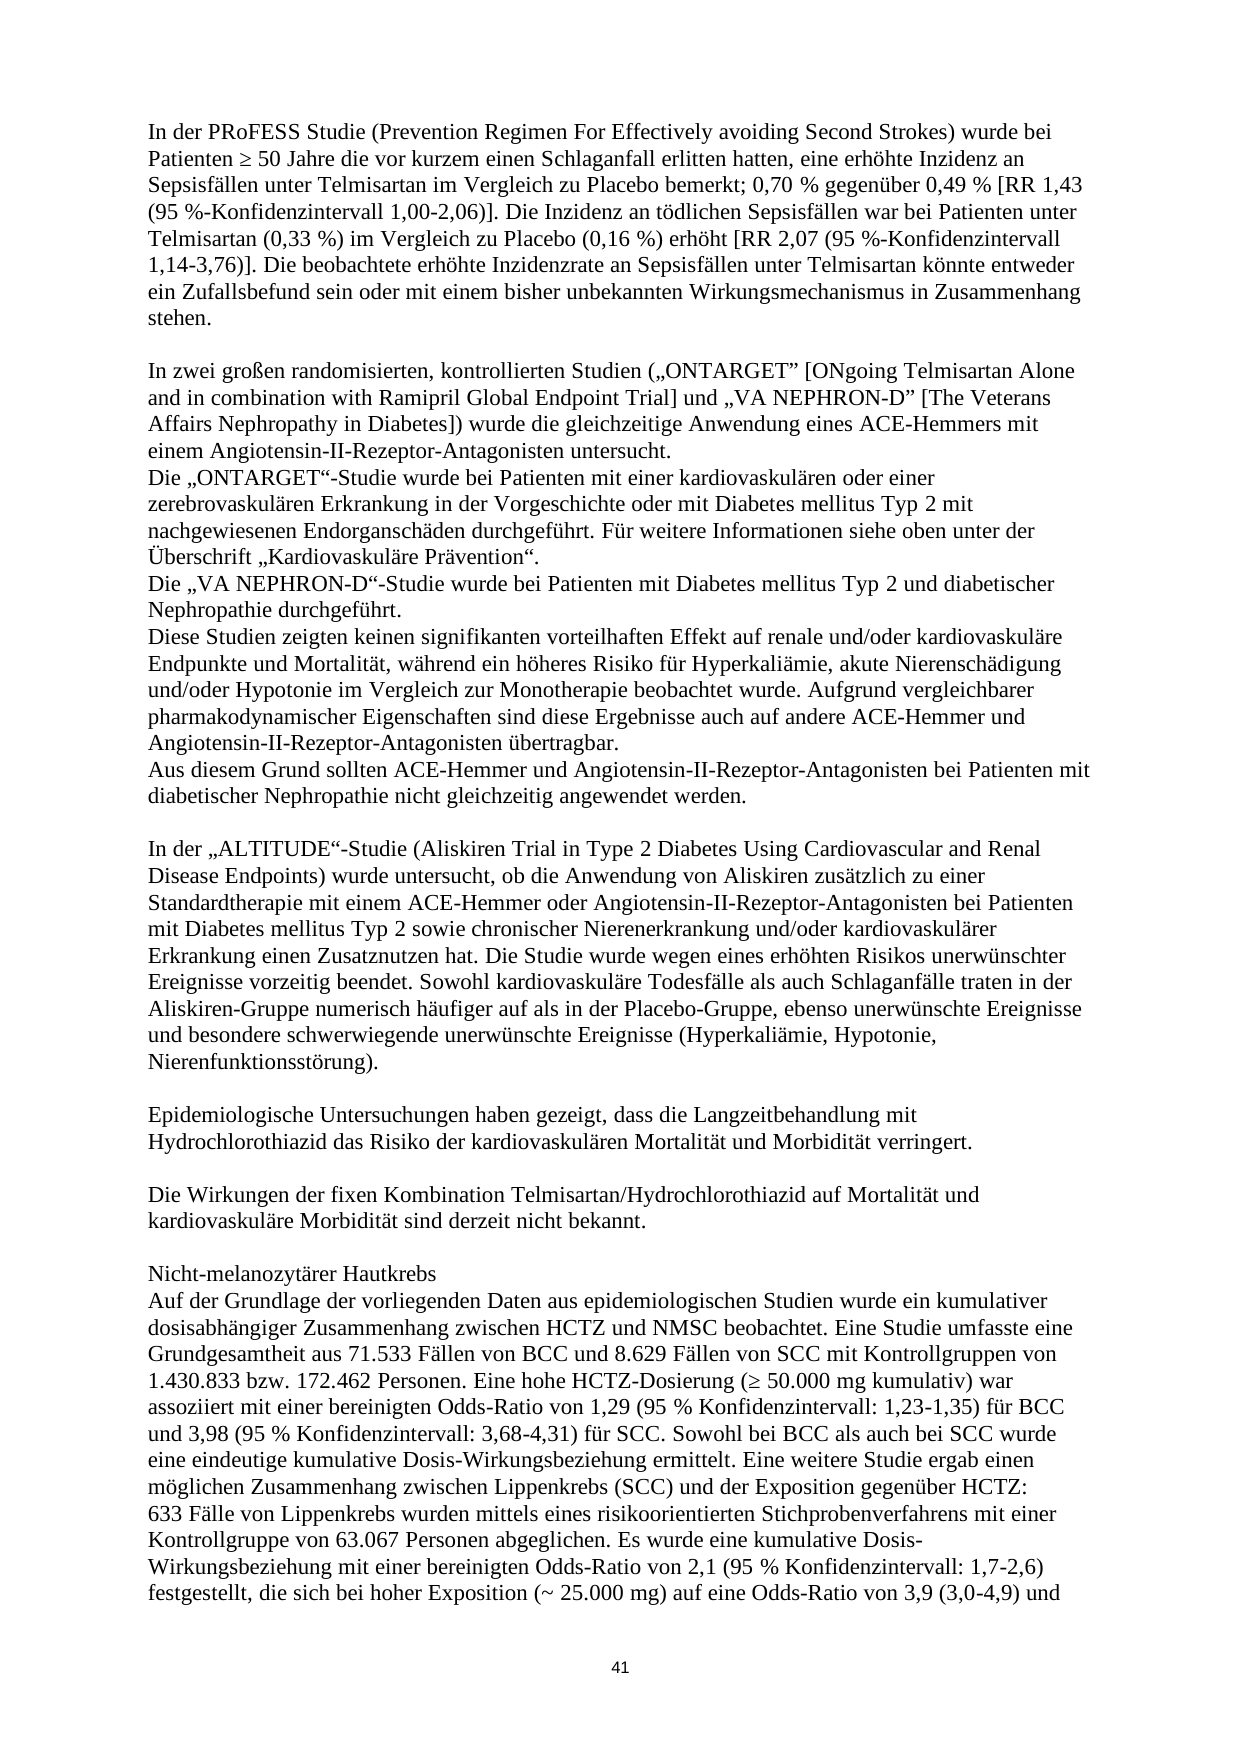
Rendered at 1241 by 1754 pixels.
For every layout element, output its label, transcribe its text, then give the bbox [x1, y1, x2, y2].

text Diese Studien zeigten keinen signifikanten vorteilhaften Effekt auf renale und/oder kardiovaskuläre Endpunkte und Mortalität, während ein höheres Risiko für Hyperkaliämie, akute Nierenschädigung und/oder Hypotonie im Vergleich zur Monotherapie beobachtet wurde. Aufgrund vergleichbarer pharmakodynamischer Eigenschaften sind diese Ergebnisse auch auf andere ACE-Hemmer und Angiotensin-II-Rezeptor-Antagonisten übertragbar. [148, 623, 1092, 756]
text Die Wirkungen der fixen Kombination Telmisartan/Hydrochlorothiazid auf Mortalität und kardiovaskuläre Morbidität sind derzeit nicht bekannt. [148, 1181, 1092, 1234]
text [148, 1287, 1092, 1606]
text Die „VA NEPHRON-D“-Studie wurde bei Patienten mit Diabetes mellitus Typ 2 und diabetischer Nephropathie durchgeführt. [148, 570, 1092, 623]
text In der „ALTITUDE“-Studie (Aliskiren Trial in Type 2 Diabetes Using Cardiovascular and Renal Disease Endpoints) wurde untersucht, ob die Anwendung von Aliskiren zusätzlich zu einer Standardtherapie mit einem ACE-Hemmer oder Angiotensin-II-Rezeptor-Antagonisten bei Patienten mit Diabetes mellitus Typ 2 sowie chronischer Nierenerkrankung und/oder kardiovaskulärer Erkrankung einen Zusatznutzen hat. Die Studie wurde wegen eines erhöhten Risikos unerwünschter Ereignisse vorzeitig beendet. Sowohl kardiovaskuläre Todesfälle als auch Schlaganfälle traten in der Aliskiren-Gruppe numerisch häufiger auf als in der Placebo-Gruppe, ebenso unerwünschte Ereignisse und besondere schwerwiegende unerwünschte Ereignisse (Hyperkaliämie, Hypotonie, Nierenfunktionsstörung). [148, 835, 1092, 1074]
text Aus diesem Grund sollten ACE-Hemmer und Angiotensin-II-Rezeptor-Antagonisten bei Patienten mit diabetischer Nephropathie nicht gleichzeitig angewendet werden. [148, 756, 1092, 809]
text Die „ONTARGET“-Studie wurde bei Patienten mit einer kardiovaskulären oder einer zerebrovaskulären Erkrankung in der Vorgeschichte oder mit Diabetes mellitus Typ 2 mit nachgewiesenen Endorganschäden durchgeführt. Für weitere Informationen siehe oben unter der Überschrift „Kardiovaskuläre Prävention“. [148, 463, 1092, 570]
list Nicht-melanozytärer Hautkrebs [148, 1260, 1092, 1287]
text In der PRoFESS Studie (Prevention Regimen For Effectively avoiding Second Strokes) wurde bei Patienten ≥ 50 Jahre die vor kurzem einen Schlaganfall erlitten hatten, eine erhöhte Inzidenz an Sepsisfällen unter Telmisartan im Vergleich zu Placebo bemerkt; 0,70 % gegenüber 0,49 % [RR 1,43 (95 %-Konfidenzintervall 1,00-2,06)]. Die Inzidenz an tödlichen Sepsisfällen war bei Patienten unter Telmisartan (0,33 %) im Vergleich zu Placebo (0,16 %) erhöht [RR 2,07 (95 %-Konfidenzintervall 1,14-3,76)]. Die beobachtete erhöhte Inzidenzrate an Sepsisfällen unter Telmisartan könnte entweder ein Zufallsbefund sein oder mit einem bisher unbekannten Wirkungsmechanismus in Zusammenhang stehen. [148, 118, 1092, 331]
text Epidemiologische Untersuchungen haben gezeigt, dass die Langzeitbehandlung mit Hydrochlorothiazid das Risiko der kardiovaskulären Mortalität und Morbidität verringert. [148, 1101, 1092, 1154]
text In zwei großen randomisierten, kontrollierten Studien („ONTARGET” [ONgoing Telmisartan Alone and in combination with Ramipril Global Endpoint Trial] und „VA NEPHRON-D” [The Veterans Affairs Nephropathy in Diabetes]) wurde die gleichzeitige Anwendung eines ACE-Hemmers mit einem Angiotensin-II-Rezeptor-Antagonisten untersucht. [148, 357, 1092, 463]
